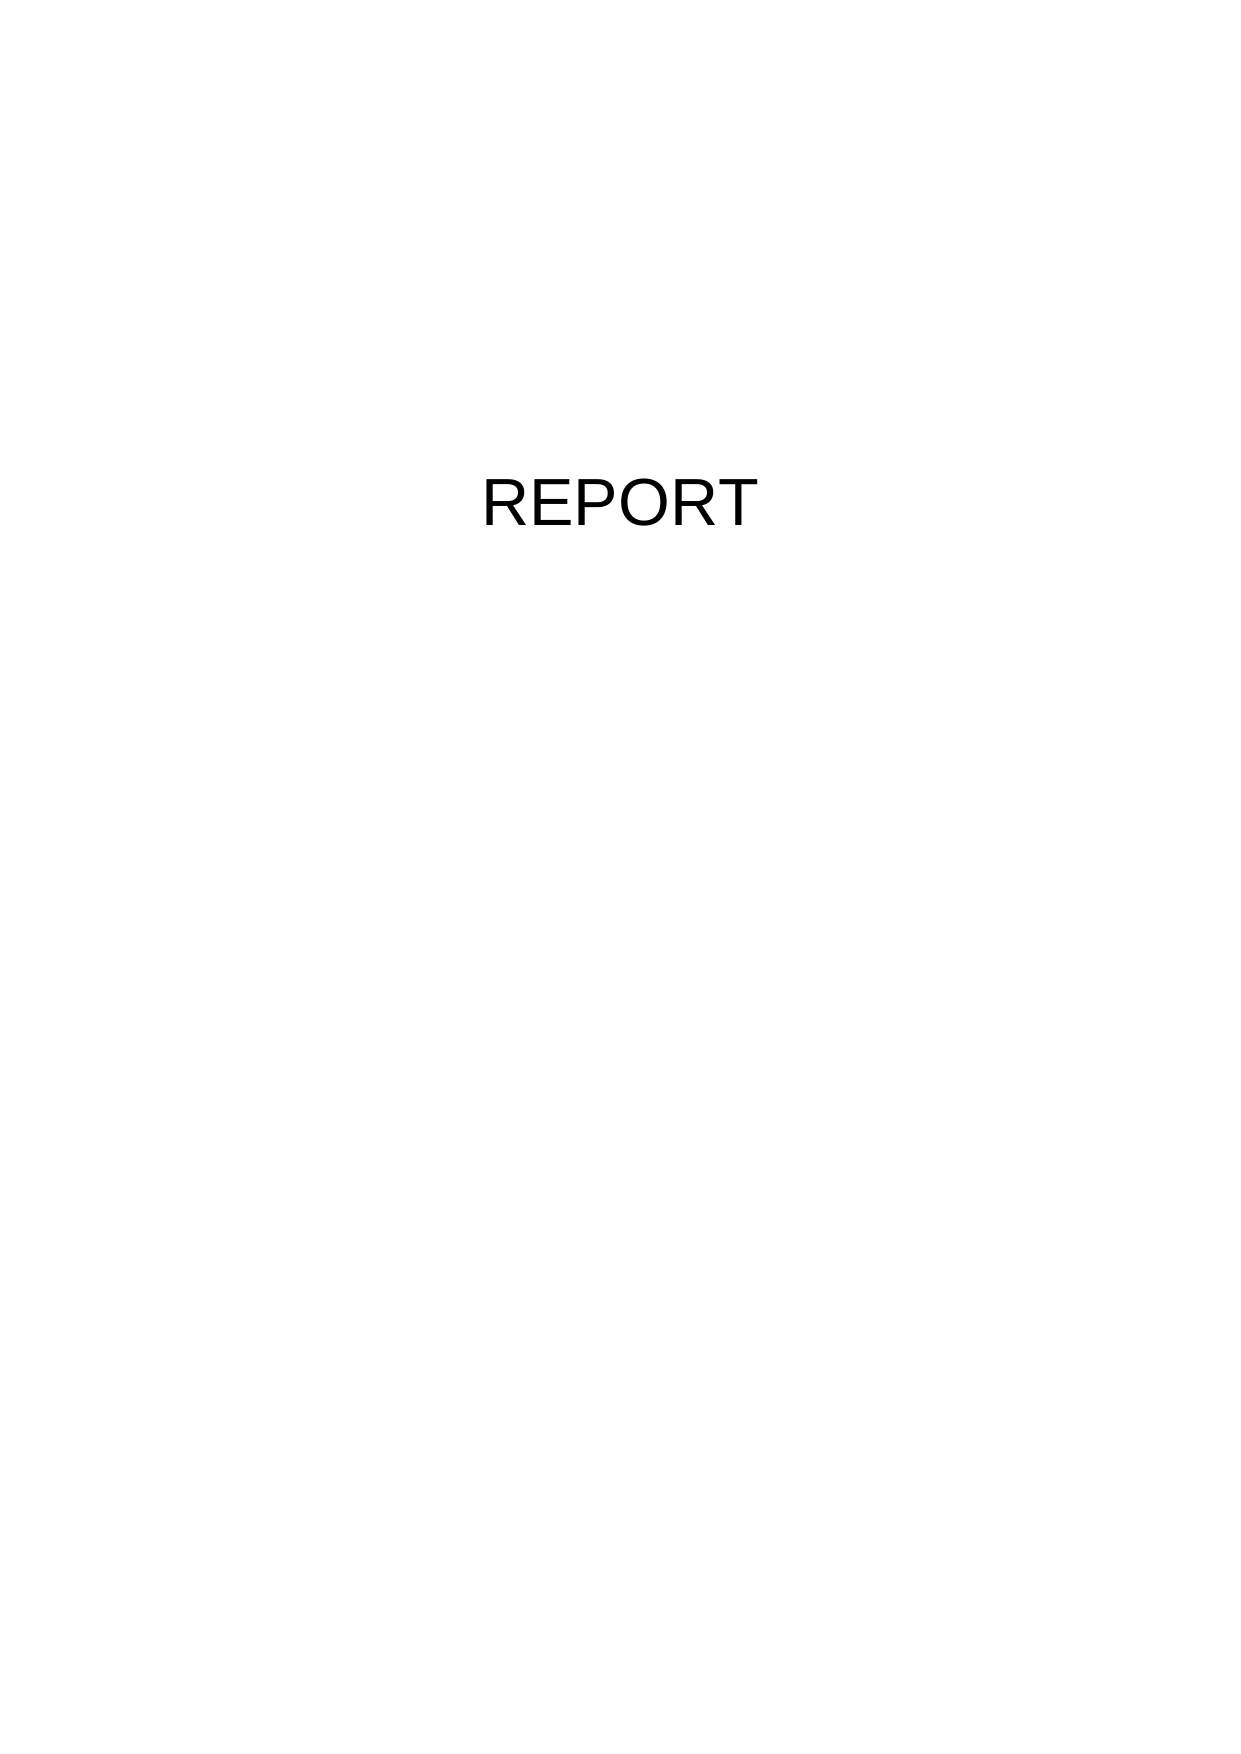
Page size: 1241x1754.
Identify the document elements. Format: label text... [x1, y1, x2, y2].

text REPORT [150, 462, 1090, 539]
